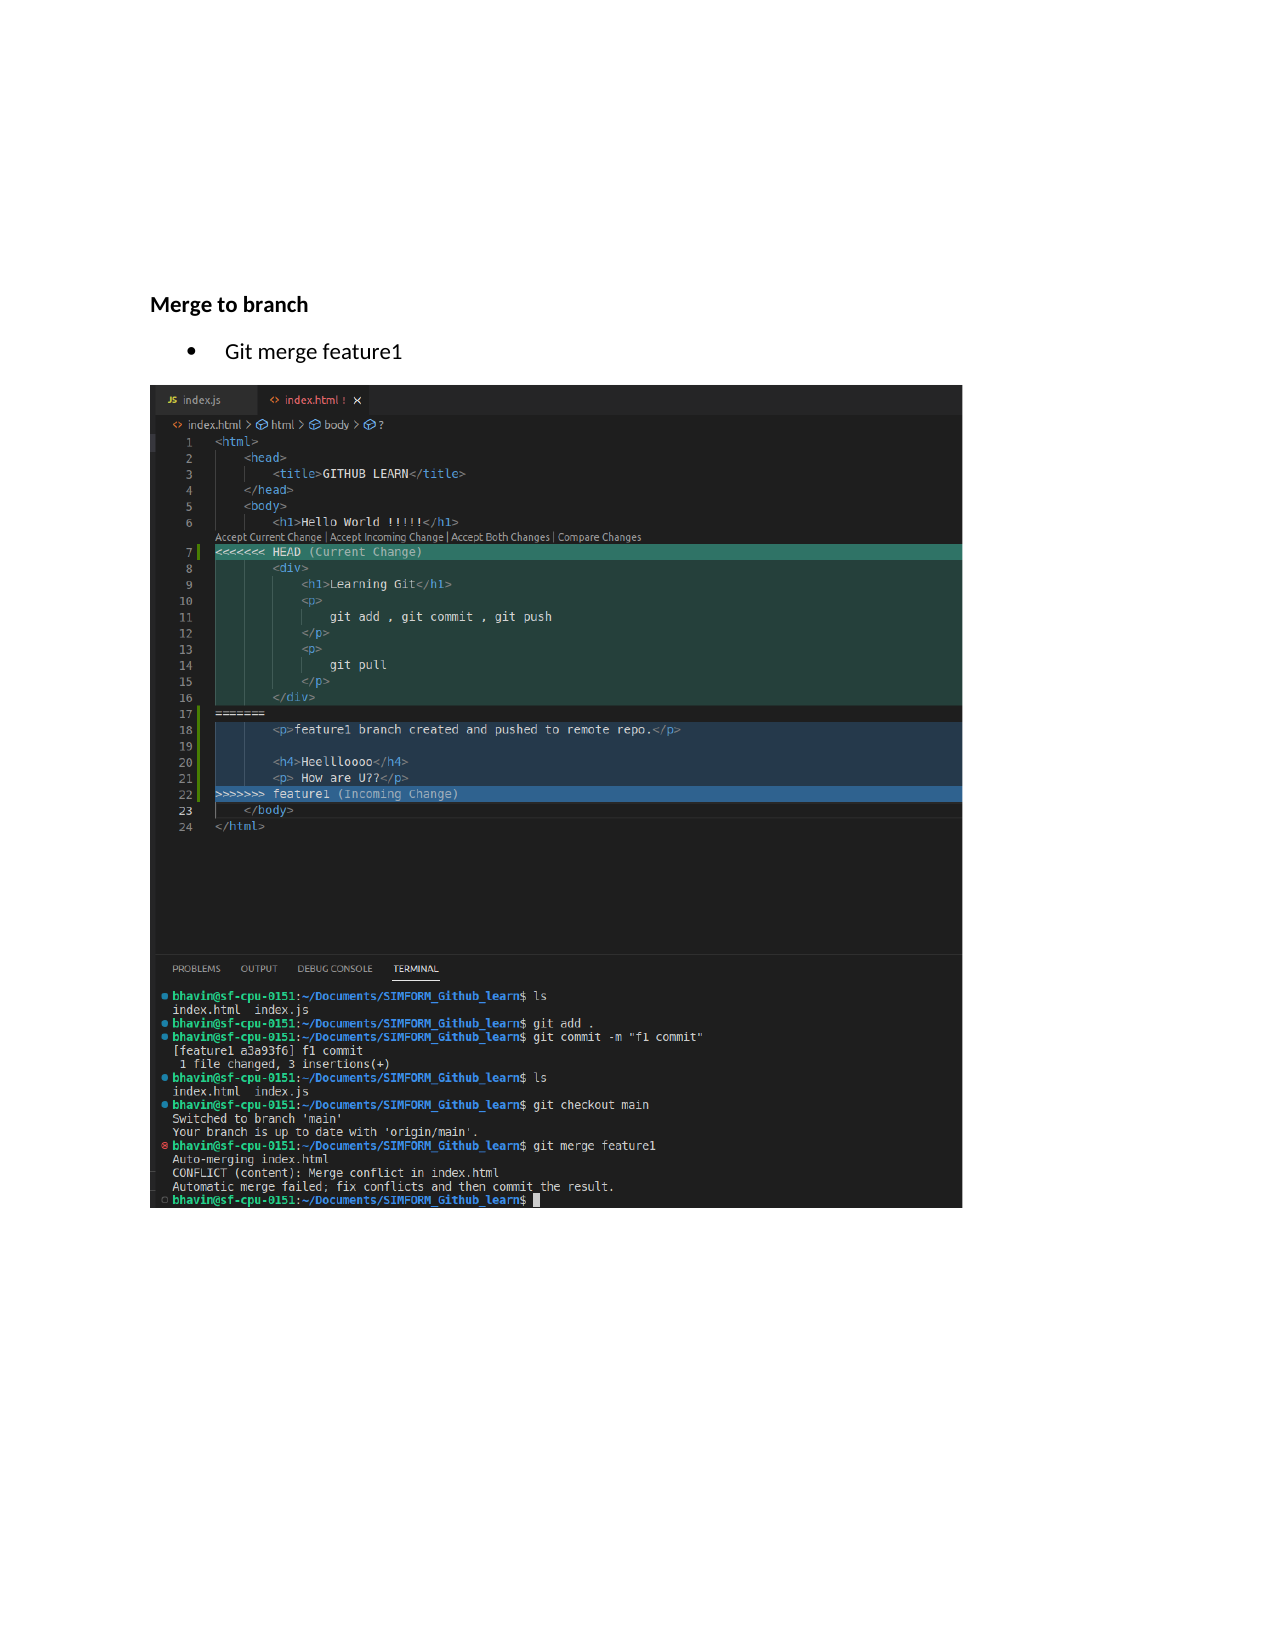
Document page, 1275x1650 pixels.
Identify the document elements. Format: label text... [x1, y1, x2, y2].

picture [150, 384, 963, 1208]
list Git merge feature1 [187, 337, 1125, 366]
text Merge to branch [150, 291, 1125, 319]
